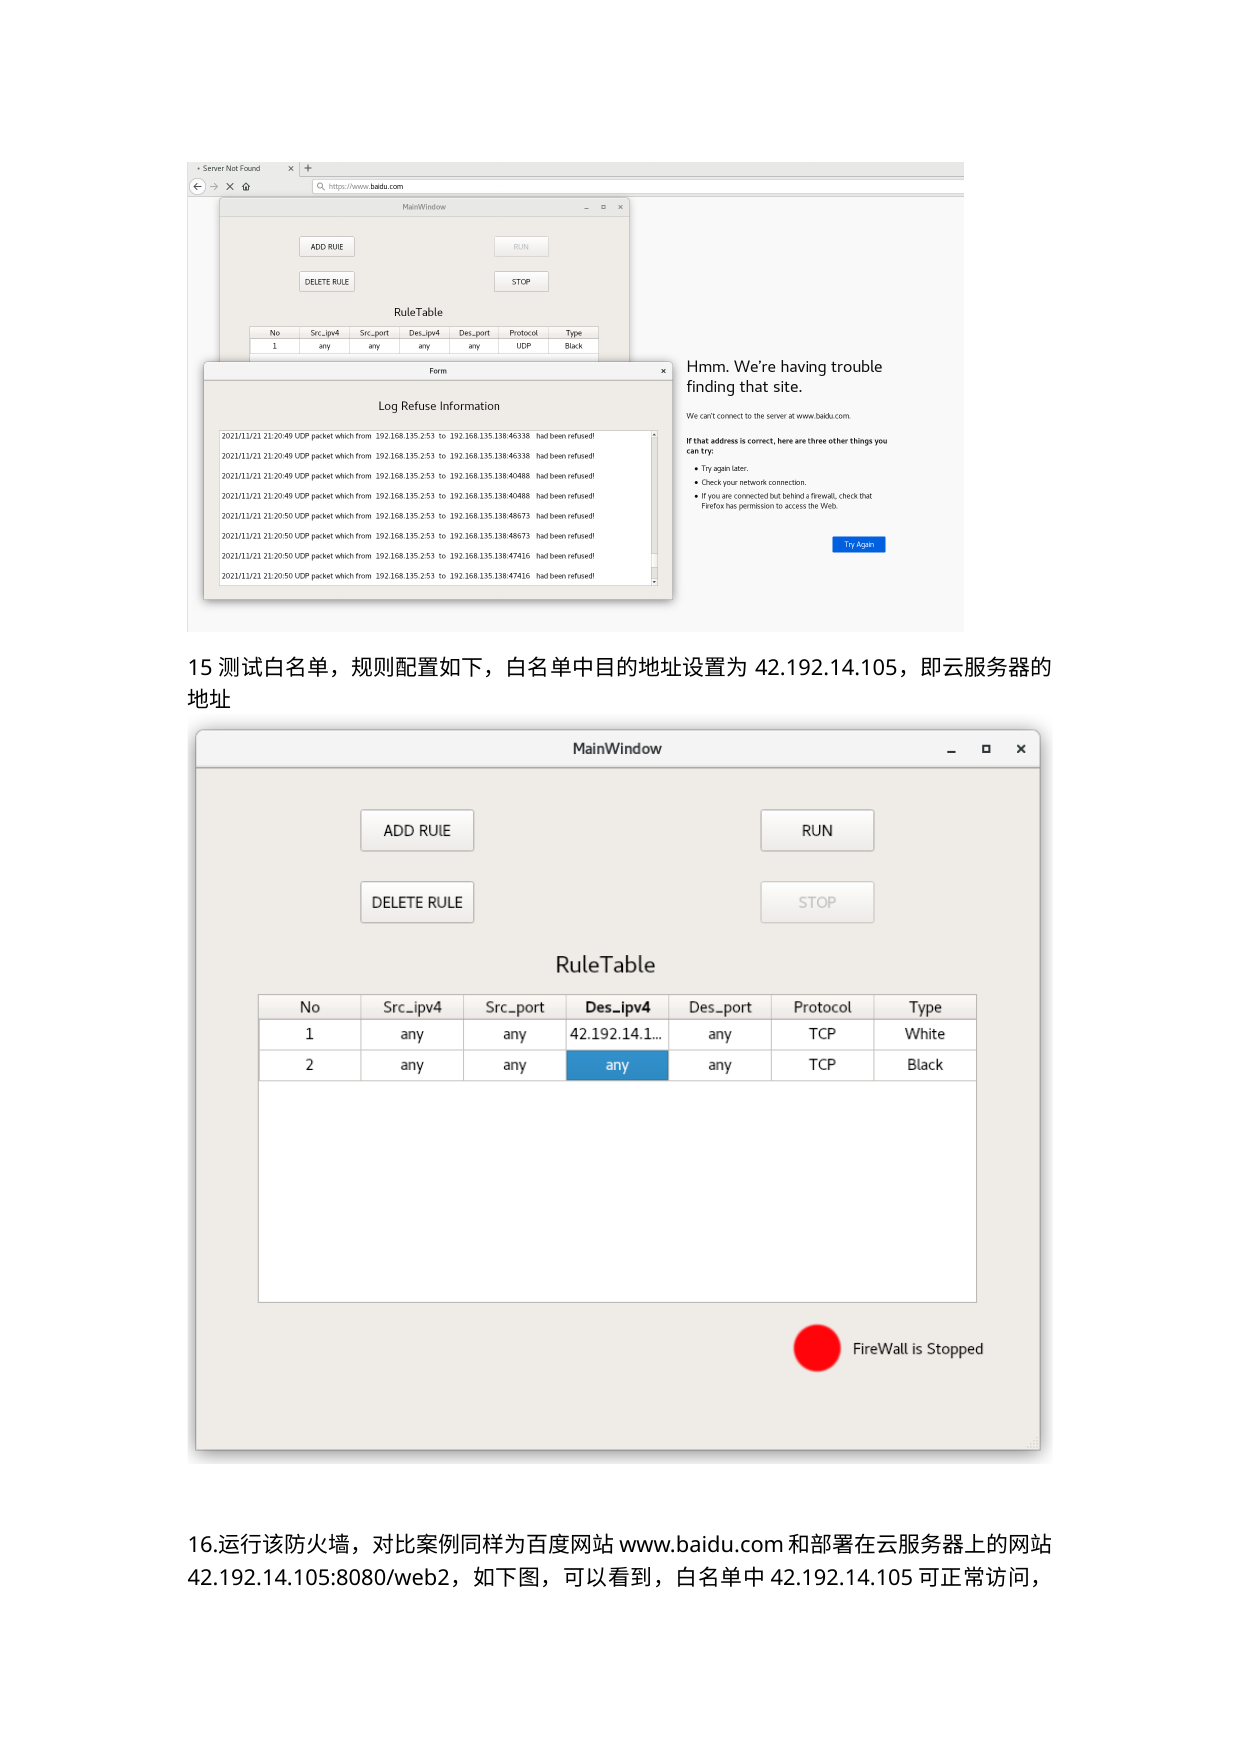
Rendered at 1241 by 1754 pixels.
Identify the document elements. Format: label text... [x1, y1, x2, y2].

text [187, 1527, 1053, 1592]
picture [187, 714, 1053, 1464]
text 15 测试白名单，规则配置如下，白名单中目的地址设置为42.192.14.105，即云服务器的地址 [187, 649, 1053, 714]
picture [187, 162, 964, 632]
